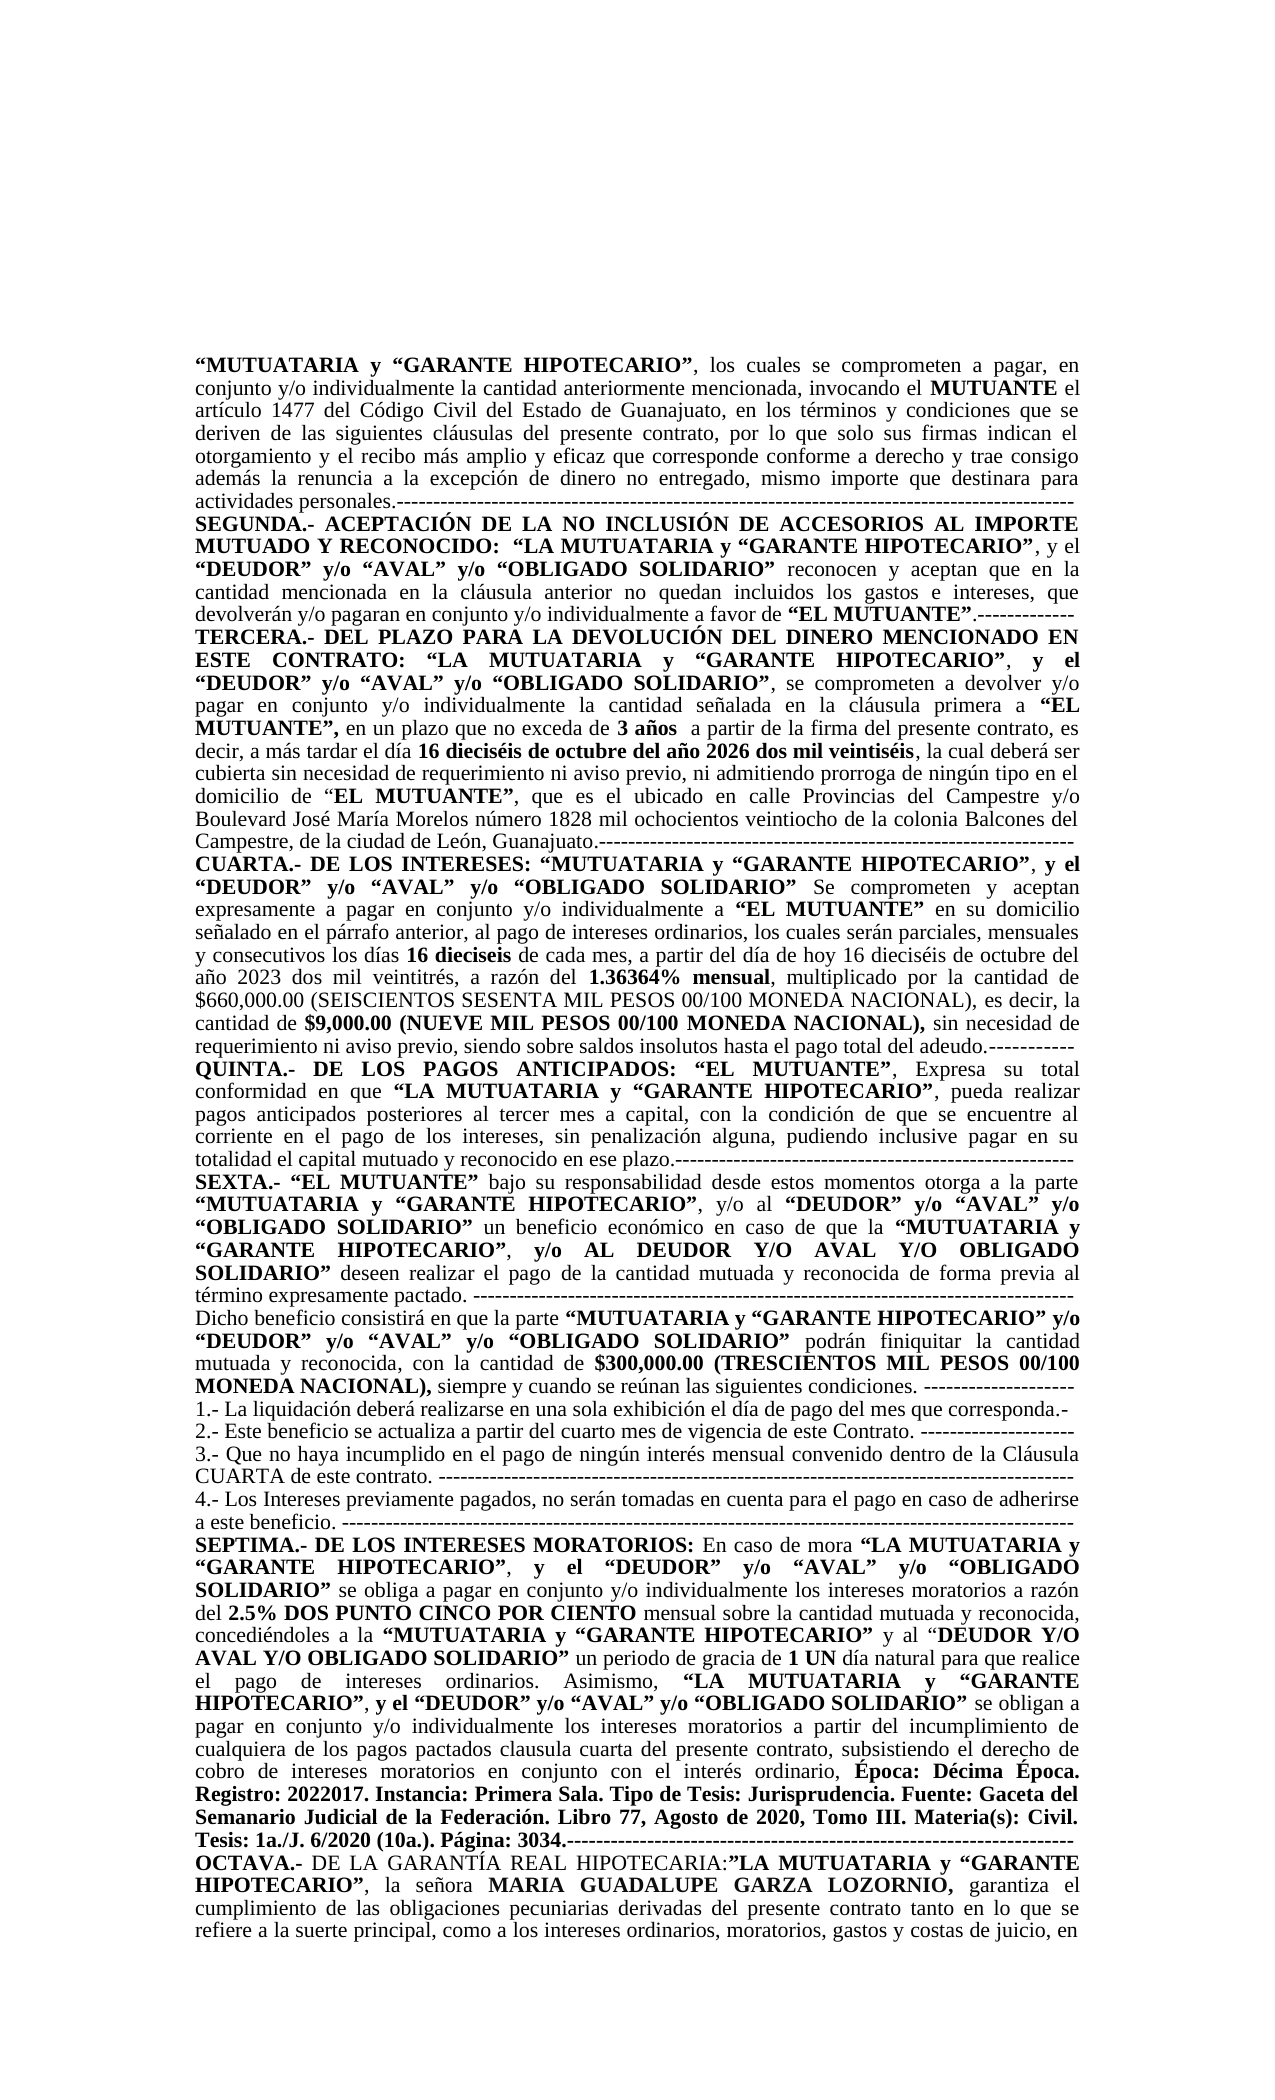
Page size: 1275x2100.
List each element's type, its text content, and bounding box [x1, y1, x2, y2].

text Dicho beneficio consistirá en que la parte “MUTUATARIA y “GARANTE HIPOTECARIO” y/o “DEUDOR” y/o “AVAL” y/o “OBLIGADO SOLIDARIO” podrán finiquitar la cantidad mutuada y reconocida, con la cantidad de $300,000.00 (TRESCIENTOS MIL PESOS 00/100 MONEDA NACIONAL), siempre y cuando se reúnan las siguientes condiciones. [195, 1307, 1080, 1398]
text QUINTA.- DE LOS PAGOS ANTICIPADOS: “EL MUTUANTE”, Expresa su total conformidad en que “LA MUTUATARIA y “GARANTE HIPOTECARIO”, pueda realizar pagos anticipados posteriores al tercer mes a capital, con la condición de que se encuentre al corriente en el pago de los intereses, sin penalización alguna, pudiendo inclusive pagar en su totalidad el capital mutuado y reconocido en ese plazo. [195, 1058, 1080, 1171]
text CUARTA.- DE LOS INTERESES: “MUTUATARIA y “GARANTE HIPOTECARIO”, y el “DEUDOR” y/o “AVAL” y/o “OBLIGADO SOLIDARIO” Se comprometen y aceptan expresamente a pagar en conjunto y/o individualmente a “EL MUTUANTE” en su domicilio señalado en el párrafo anterior, al pago de intereses ordinarios, los cuales serán parciales, mensuales y consecutivos los días 16 dieciseis de cada mes, a partir del día de hoy 16 dieciséis de octubre del año 2023 dos mil veintitrés, a razón del 1.36364% mensual, multiplicado por la cantidad de $660,000.00 (SEISCIENTOS SESENTA MIL PESOS 00/100 MONEDA NACIONAL), es decir, la cantidad de $9,000.00 (NUEVE MIL PESOS 00/100 MONEDA NACIONAL), sin necesidad de requerimiento ni aviso previo, siendo sobre saldos insolutos hasta el pago total del adeudo. [195, 854, 1080, 1058]
text 4.- Los Intereses previamente pagados, no serán tomadas en cuenta para el pago en caso de adherirse a este beneficio. [195, 1489, 1080, 1534]
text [195, 354, 1080, 513]
text SEXTA.- “EL MUTUANTE” bajo su responsabilidad desde estos momentos otorga a la parte “MUTUATARIA y “GARANTE HIPOTECARIO”, y/o al “DEUDOR” y/o “AVAL” y/o “OBLIGADO SOLIDARIO” un beneficio económico en caso de que la “MUTUATARIA y “GARANTE HIPOTECARIO”, y/o AL DEUDOR Y/O AVAL Y/O OBLIGADO SOLIDARIO” deseen realizar el pago de la cantidad mutuada y reconocida de forma previa al término expresamente pactado. [195, 1171, 1080, 1307]
text 2.- Este beneficio se actualiza a partir del cuarto mes de vigencia de este Contrato. [195, 1421, 1080, 1443]
text TERCERA.- DEL PLAZO PARA LA DEVOLUCIÓN DEL DINERO MENCIONADO EN ESTE CONTRATO: “LA MUTUATARIA y “GARANTE HIPOTECARIO”, y el “DEUDOR” y/o “AVAL” y/o “OBLIGADO SOLIDARIO”, se comprometen a devolver y/o pagar en conjunto y/o individualmente la cantidad señalada en la cláusula primera a “EL MUTUANTE”, en un plazo que no exceda de 3 años a partir de la firma del presente contrato, es decir, a más tardar el día 16 dieciséis de octubre del año 2026 dos mil veintiséis, la cual deberá ser cubierta sin necesidad de requerimiento ni aviso previo, ni admitiendo prorroga de ningún tipo en el domicilio de “EL MUTUANTE”, que es el ubicado en calle Provincias del Campestre y/o Boulevard José María Morelos número 1828 mil ochocientos veintiocho de la colonia Balcones del Campestre, de la ciudad de León, Guanajuato. [195, 627, 1080, 854]
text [195, 1852, 1080, 1943]
text 3.- Que no haya incumplido en el pago de ningún interés mensual convenido dentro de la Cláusula CUARTA de este contrato. [195, 1443, 1080, 1489]
text SEPTIMA.- DE LOS INTERESES MORATORIOS: En caso de mora “LA MUTUATARIA y “GARANTE HIPOTECARIO”, y el “DEUDOR” y/o “AVAL” y/o “OBLIGADO SOLIDARIO” se obliga a pagar en conjunto y/o individualmente los intereses moratorios a razón del 2.5% DOS PUNTO CINCO POR CIENTO mensual sobre la cantidad mutuada y reconocida, concediéndoles a la “MUTUATARIA y “GARANTE HIPOTECARIO” y al “DEUDOR Y/O AVAL Y/O OBLIGADO SOLIDARIO” un periodo de gracia de 1 UN día natural para que realice el pago de intereses ordinarios. Asimismo, “LA MUTUATARIA y “GARANTE HIPOTECARIO”, y el “DEUDOR” y/o “AVAL” y/o “OBLIGADO SOLIDARIO” se obligan a pagar en conjunto y/o individualmente los intereses moratorios a partir del incumplimiento de cualquiera de los pagos pactados clausula cuarta del presente contrato, subsistiendo el derecho de cobro de intereses moratorios en conjunto con el interés ordinario, Época: Décima Época. Registro: 2022017. Instancia: Primera Sala. Tipo de Tesis: Jurisprudencia. Fuente: Gaceta del Semanario Judicial de la Federación. Libro 77, Agosto de 2020, Tomo III. Materia(s): Civil. Tesis: 1a./J. 6/2020 (10a.). Página: 3034. [195, 1534, 1080, 1852]
text 1.- La liquidación deberá realizarse en una sola exhibición el día de pago del mes que corresponda. [195, 1398, 1080, 1421]
text SEGUNDA.- ACEPTACIÓN DE LA NO INCLUSIÓN DE ACCESORIOS AL IMPORTE MUTUADO Y RECONOCIDO: “LA MUTUATARIA y “GARANTE HIPOTECARIO”, y el “DEUDOR” y/o “AVAL” y/o “OBLIGADO SOLIDARIO” reconocen y aceptan que en la cantidad mencionada en la cláusula anterior no quedan incluidos los gastos e intereses, que devolverán y/o pagaran en conjunto y/o individualmente a favor de “EL MUTUANTE”. [195, 513, 1080, 627]
